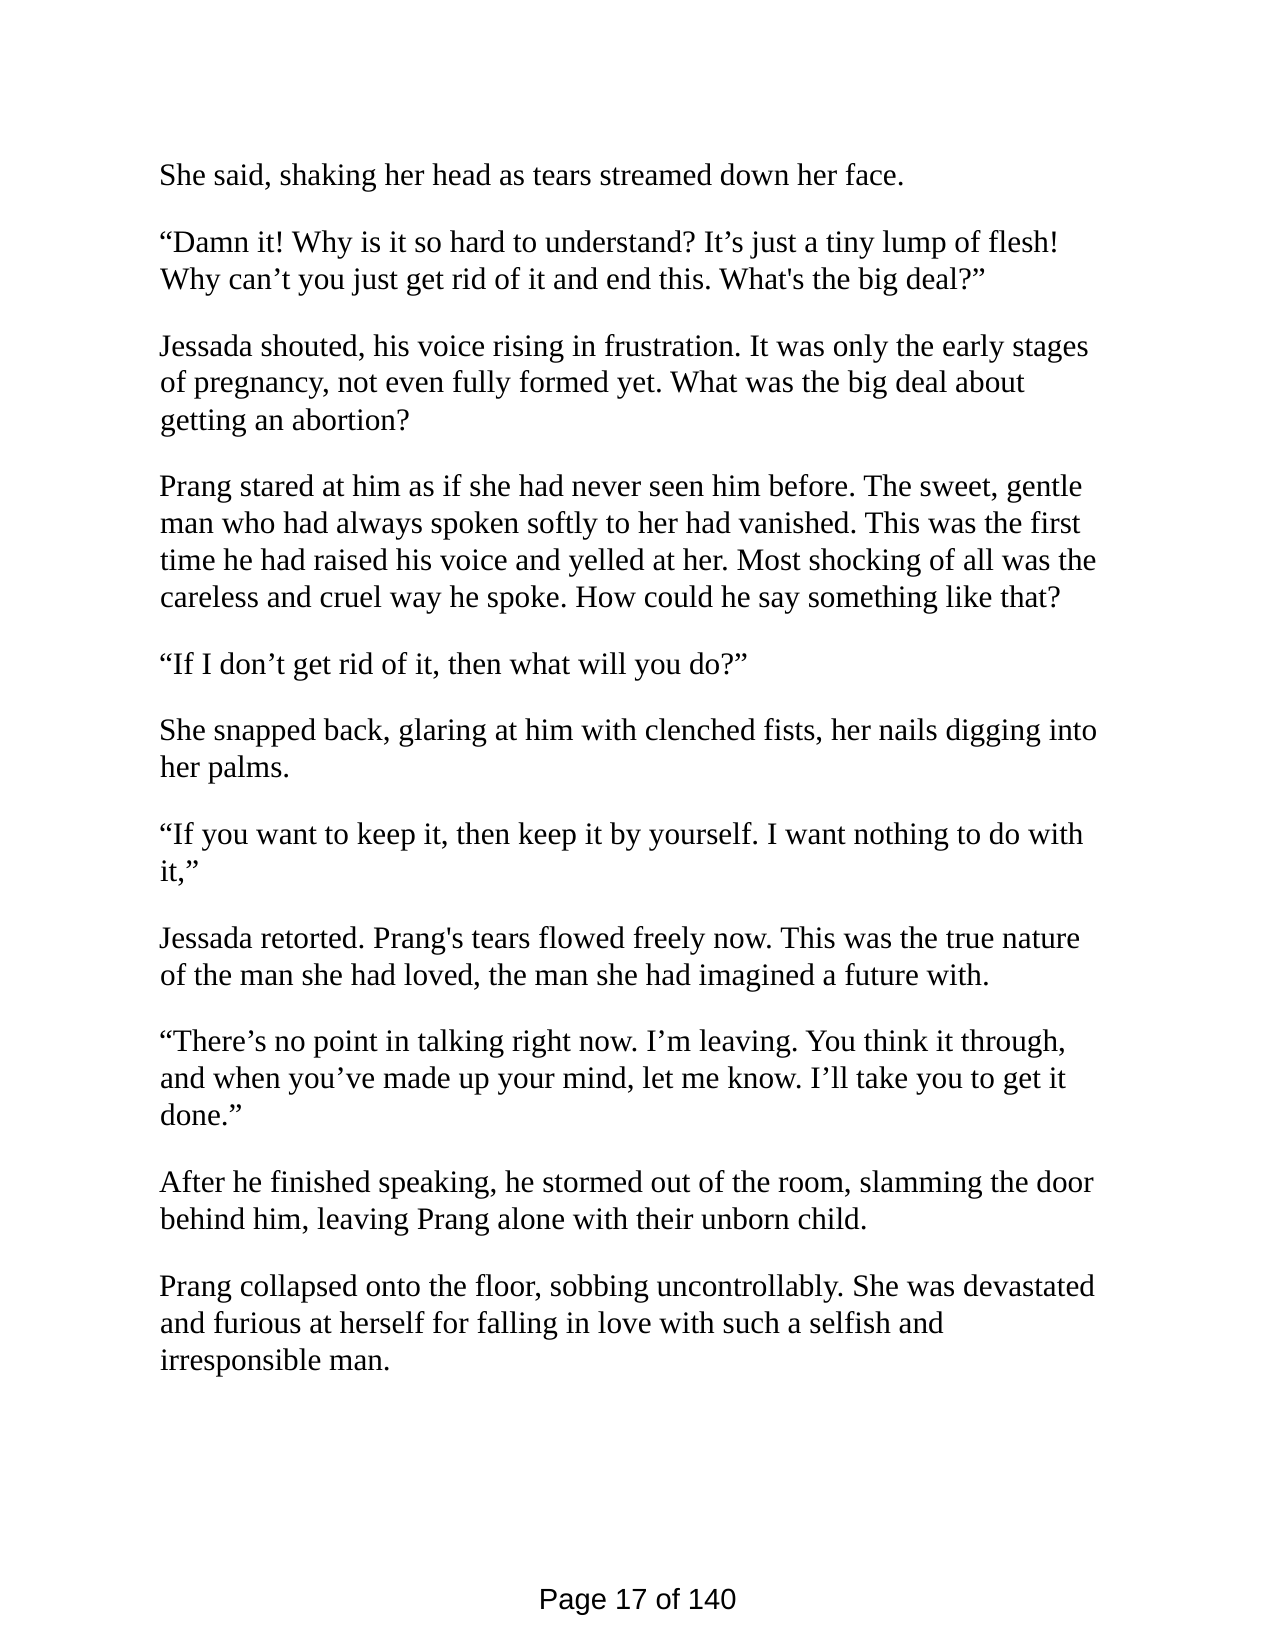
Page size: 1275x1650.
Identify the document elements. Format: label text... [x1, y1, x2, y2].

text She snapped back, glaring at him with clenched fists, her nails digging into her palms. [159, 712, 1113, 784]
text Jessada retorted. Prang's tears flowed freely now. This was the true nature of the man she had loved, the man she had imagined a future with. [159, 919, 1113, 992]
text “If I don’t get rid of it, then what will you do?” [159, 645, 1113, 681]
text “There’s no point in talking right now. I’m leaving. You think it through, and when you’ve made up your mind, let me know. I’ll take you to get it done.” [159, 1023, 1113, 1132]
text Prang stared at him as if she had never seen him before. The sweet, gentle man who had always spoken softly to her had vanished. This was the first time he had raised his voice and yelled at her. Most shocking of all was the careless and cruel way he spoke. How could he say something like that? [159, 467, 1113, 614]
text After he finished speaking, he stormed out of the room, slamming the door behind him, leaving Prang alone with their unborn child. [159, 1163, 1113, 1236]
text Prang collapsed onto the floor, sobbing uncontrollably. She was devastated and furious at herself for falling in love with such a selfish and irresponsible man. [159, 1267, 1113, 1377]
text “If you want to keep it, then keep it by yourself. I want nothing to do with it,” [159, 815, 1113, 888]
text Jessada shouted, his voice rising in frustration. It was only the early stages of pregnancy, not even fully formed yet. What was the big deal about getting an abortion? [159, 327, 1113, 437]
text She said, shaking her head as tears streamed down her face. [159, 156, 1113, 192]
text “Damn it! Why is it so hard to understand? It’s just a tiny lump of flesh! Why can’t you just get rid of it and end this. What's the big deal?” [159, 223, 1113, 296]
